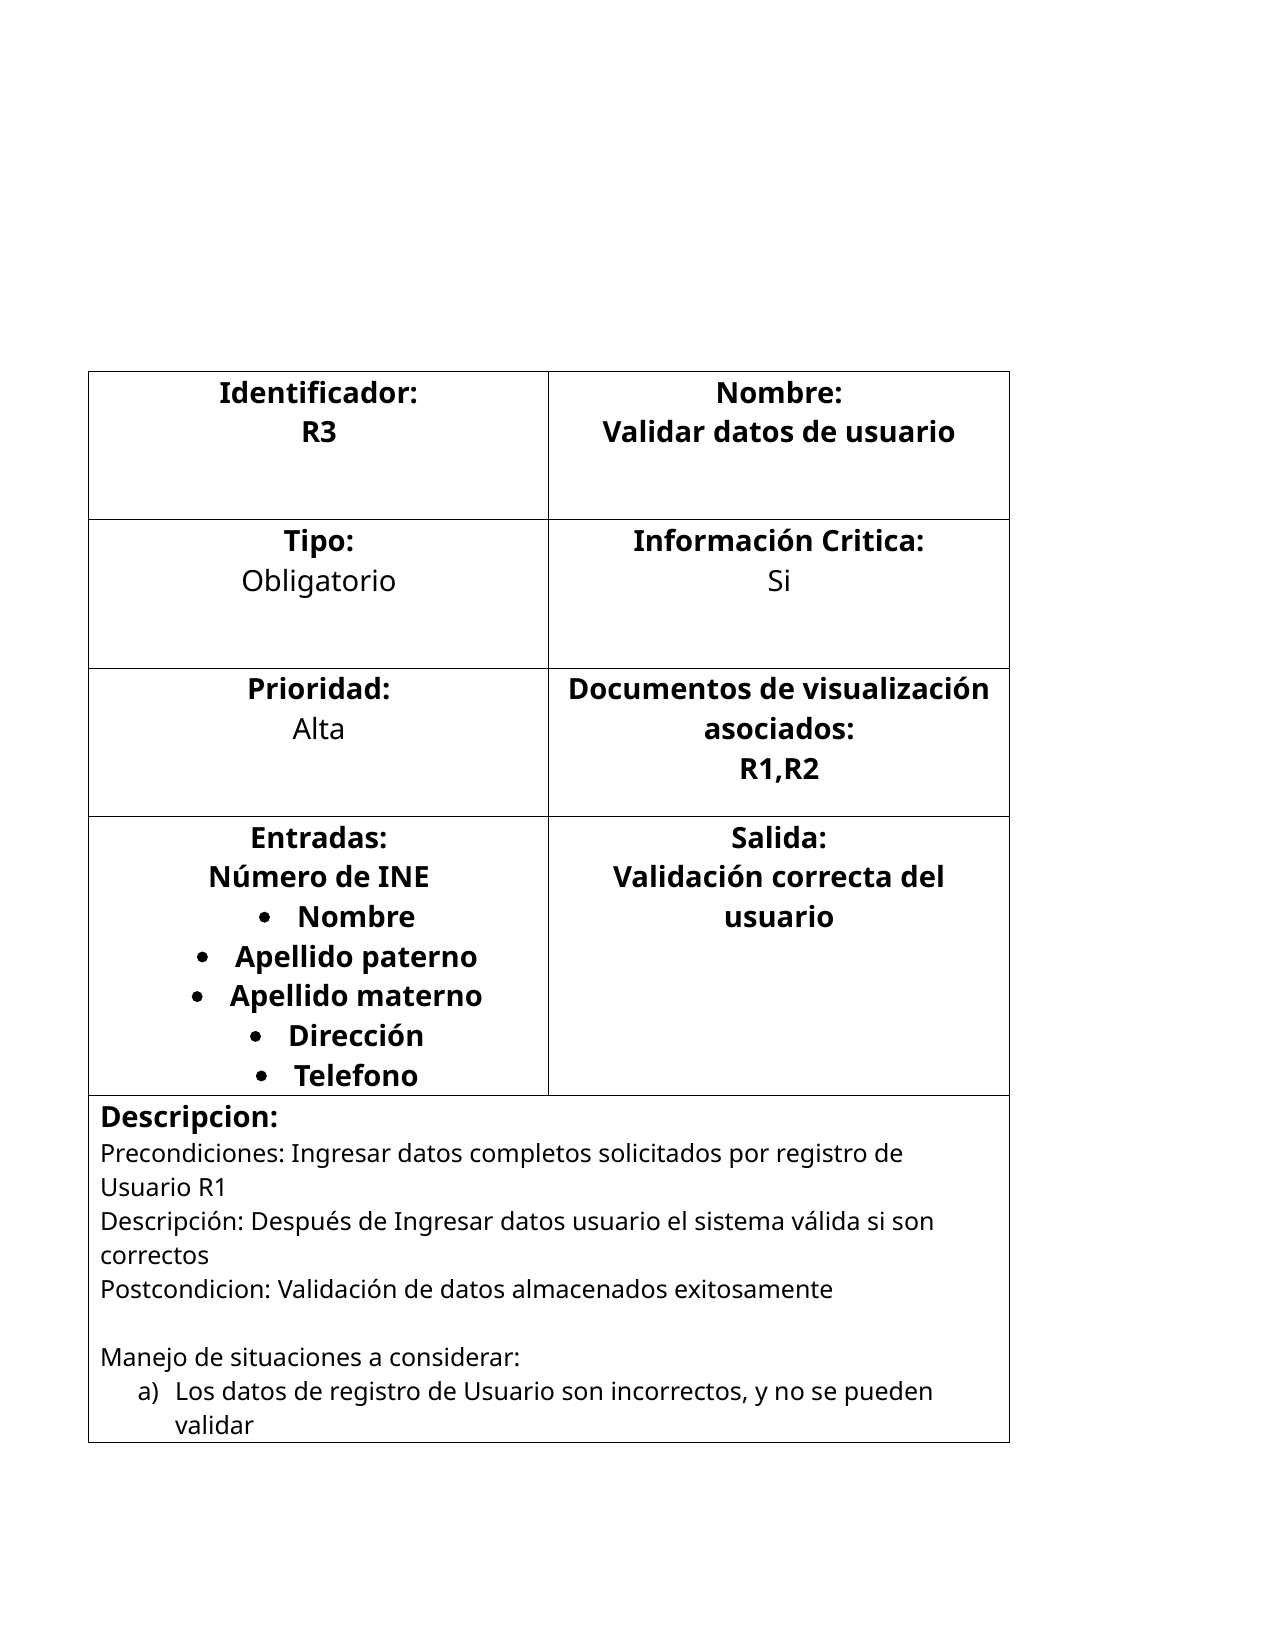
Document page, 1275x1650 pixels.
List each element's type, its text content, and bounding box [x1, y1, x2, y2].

table_cell Prioridad: Alta [89, 669, 548, 816]
table_cell Documentos de visualización asociados: R1,R2 [549, 669, 1009, 816]
table_header Identificador: R3 [89, 372, 548, 519]
table_cell Tipo: Obligatorio [89, 520, 548, 668]
table_cell Entradas: Número de INE Nombre Apellido paterno Apellido materno Dirección Telefono [89, 817, 548, 1095]
table_cell Información Critica: Si [549, 520, 1009, 668]
table_header Nombre: Validar datos de usuario [549, 372, 1009, 519]
table_cell Descripcion: Precondiciones: Ingresar datos completos solicitados por registro de Usuario R1 Descripción: Después de Ingresar datos usuario el sistema válida si son correctos Postcondicion: Validación de datos almacenados exitosamente Manejo de situaciones a considerar: Los datos de registro de Usuario son incorrectos, y no se pueden validar [89, 1096, 1009, 1442]
table_cell Salida: Validación correcta del usuario [549, 817, 1009, 1095]
